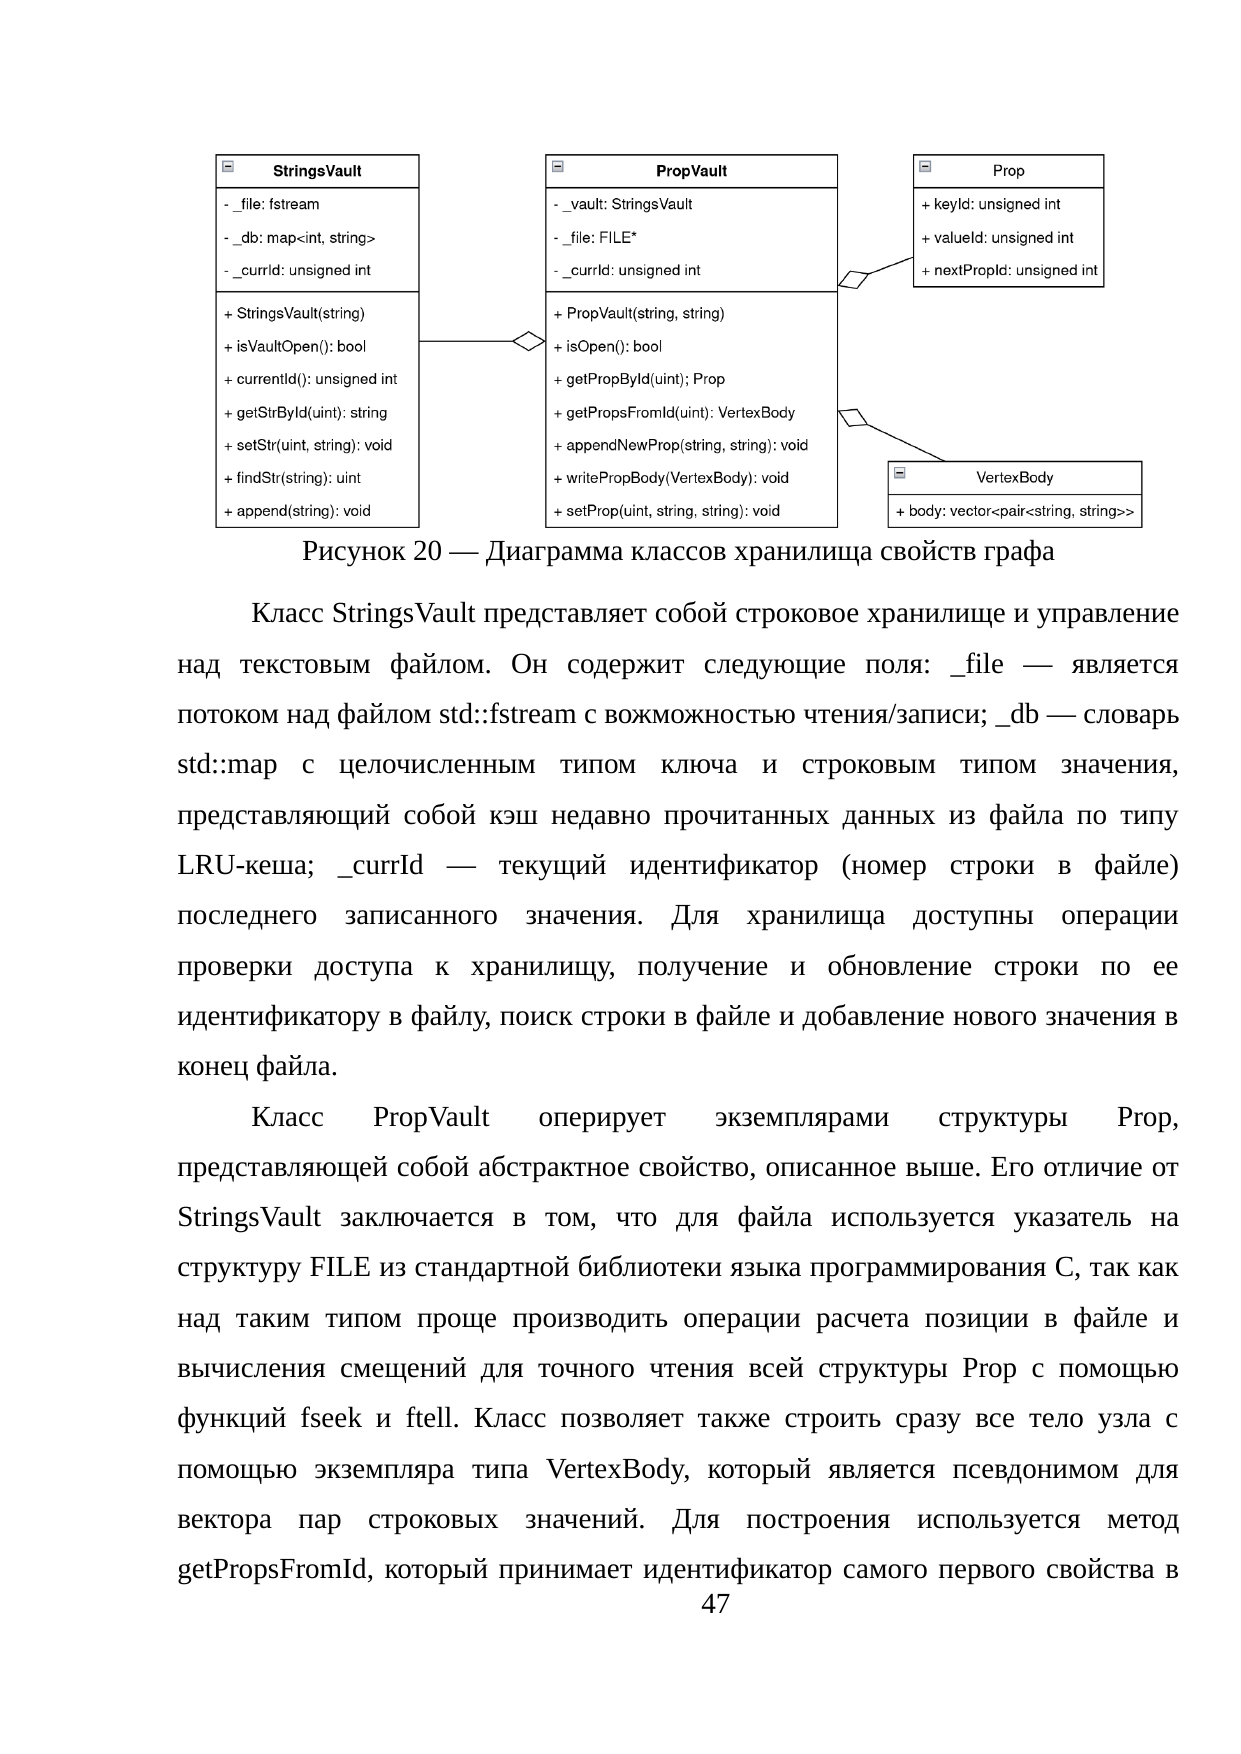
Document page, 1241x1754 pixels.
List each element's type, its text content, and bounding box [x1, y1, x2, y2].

text Класс StringsVault представляет собой строковое хранилище и управление над текстовым файлом. Он содержит следующие поля: _file — является потоком над файлом std::fstream с вожможностью чтения/записи; _db — словарь std::map с целочисленным типом ключа и строковым типом значения, представляющий собой кэш недавно прочитанных данных из файла по типу LRU-кеша; _currId — текущий идентификатор (номер строки в файле) последнего записанного значения. Для хранилища доступны операции проверки доступа к хранилищу, получение и обновление строки по ее идентификатору в файлу, поиск строки в файле и добавление нового значения в конец файла. [177, 596, 1180, 1082]
picture [211, 150, 1146, 533]
